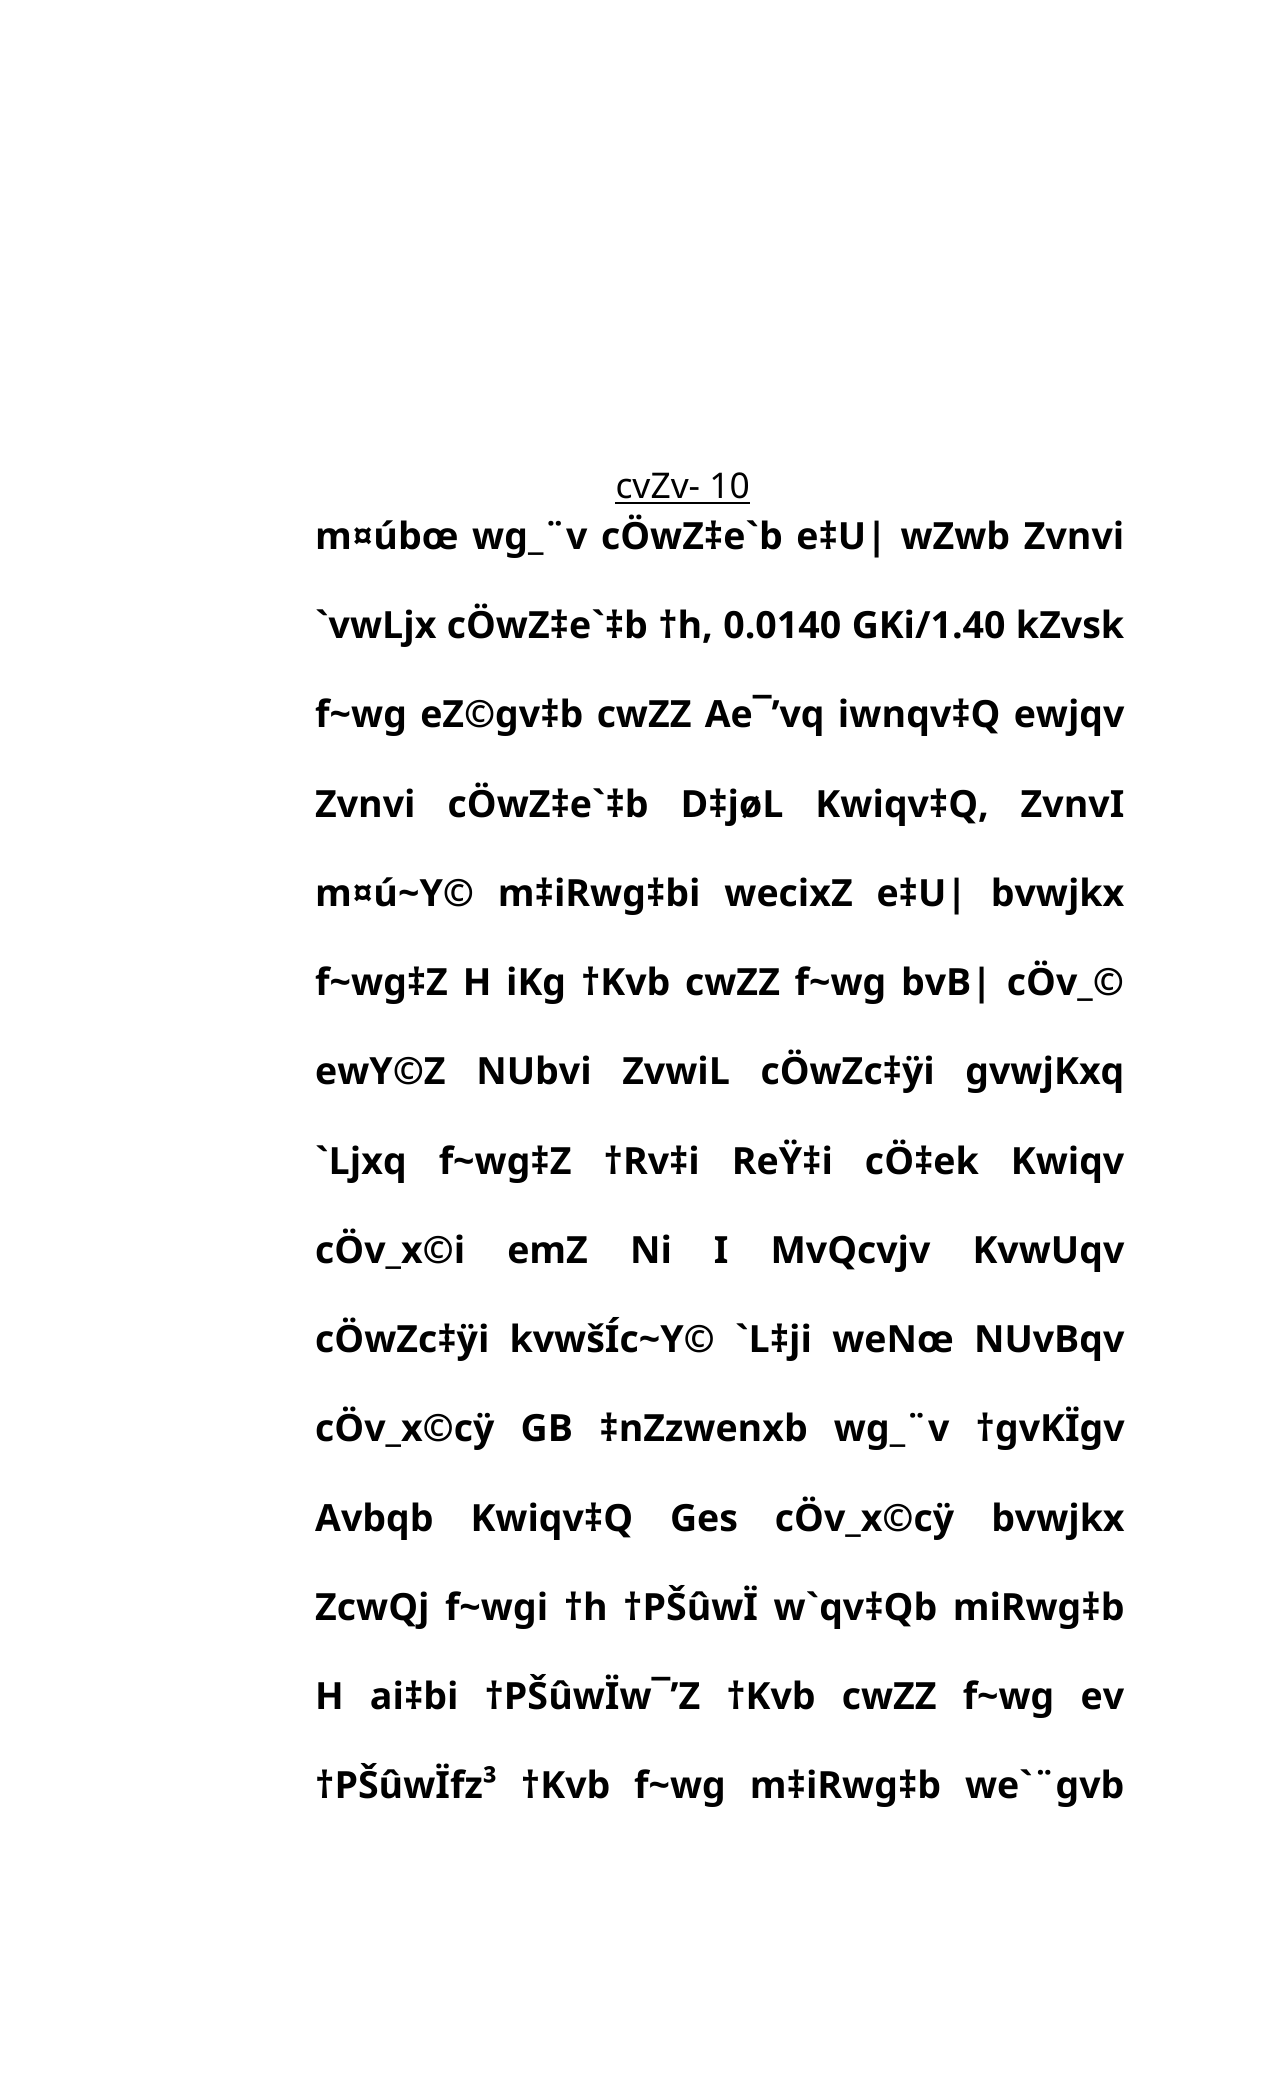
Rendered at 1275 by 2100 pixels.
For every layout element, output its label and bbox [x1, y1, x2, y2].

list [259, 509, 1125, 1810]
